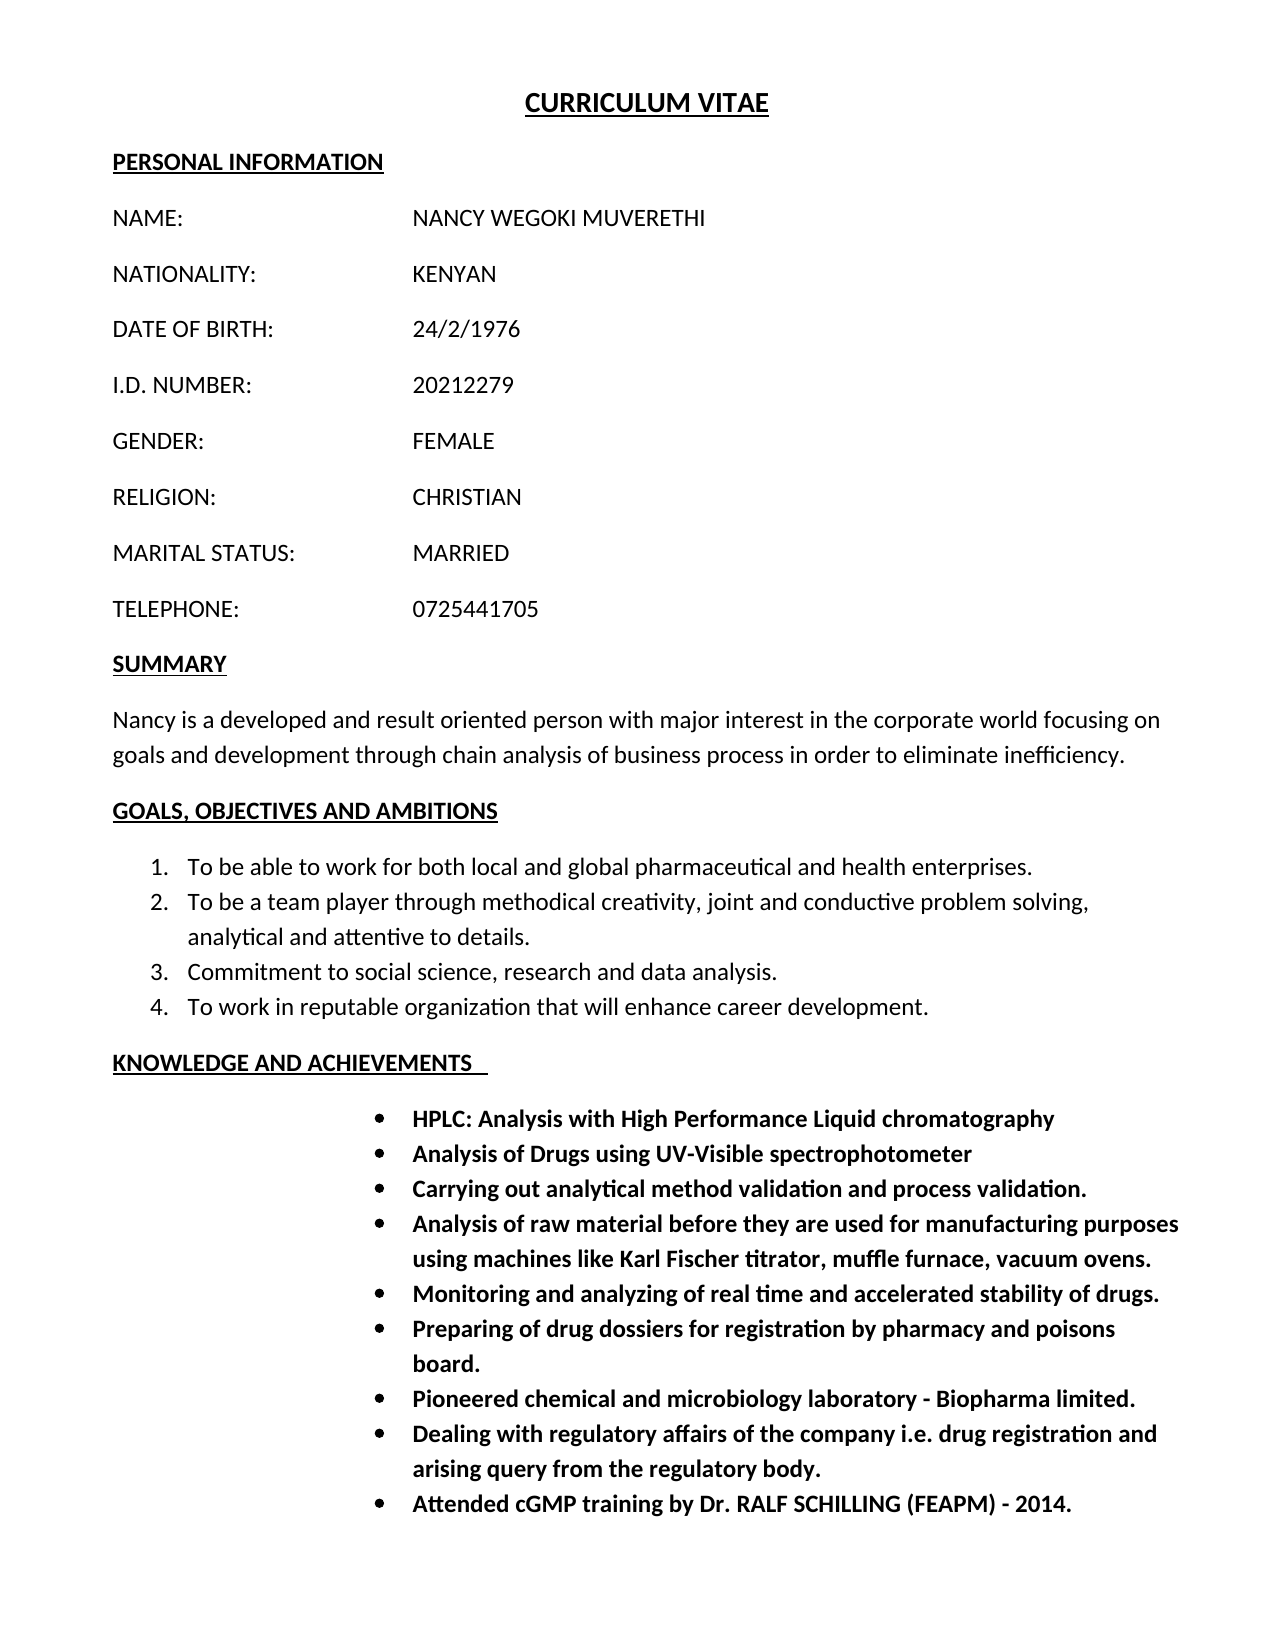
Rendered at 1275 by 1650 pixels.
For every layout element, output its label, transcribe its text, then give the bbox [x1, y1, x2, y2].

text CURRICULUM VITAE [112, 84, 1181, 120]
text KNOWLEDGE AND ACHIEVEMENTS [112, 1047, 1181, 1077]
list To be a team player through methodical creativity, joint and conductive problem solving, analytical and attentive to details. [150, 886, 1181, 952]
text MARITAL STATUS: MARRIED [112, 537, 1181, 567]
text GOALS, OBJECTIVES AND AMBITIONS [112, 795, 1181, 826]
text I.D. NUMBER: 20212279 [112, 369, 1181, 400]
text GENDER: FEMALE [112, 425, 1181, 456]
list Dealing with regulatory affairs of the company i.e. drug registration and arising query from the regulatory body. [375, 1418, 1181, 1483]
list Pioneered chemical and microbiology laboratory - Biopharma limited. [375, 1383, 1181, 1413]
text Nancy is a developed and result oriented person with major interest in the corporate world focusing on goals and development through chain analysis of business process in order to eliminate inefficiency. [112, 704, 1181, 770]
text TELEPHONE: 0725441705 [112, 593, 1181, 623]
text RELIGION: CHRISTIAN [112, 481, 1181, 512]
list Preparing of drug dossiers for registration by pharmacy and poisons board. [375, 1313, 1181, 1378]
list HPLC: Analysis with High Performance Liquid chromatography [375, 1103, 1181, 1133]
text SUMMARY [112, 649, 1181, 679]
text NATIONALITY: KENYAN [112, 258, 1181, 288]
text DATE OF BIRTH: 24/2/1976 [112, 314, 1181, 344]
text NAME: NANCY WEGOKI MUVERETHI [112, 202, 1181, 232]
list Monitoring and analyzing of real time and accelerated stability of drugs. [375, 1278, 1181, 1308]
text PERSONAL INFORMATION [112, 146, 1181, 177]
list Carrying out analytical method validation and process validation. [375, 1173, 1181, 1203]
list Analysis of raw material before they are used for manufacturing purposes using machines like Karl Fischer titrator, muffle furnace, vacuum ovens. [375, 1208, 1181, 1273]
list Commitment to social science, research and data analysis. [150, 956, 1181, 987]
list To be able to work for both local and global pharmaceutical and health enterprises. [150, 851, 1181, 882]
list Attended cGMP training by Dr. RALF SCHILLING (FEAPM) - 2014. [375, 1488, 1181, 1518]
list To work in reputable organization that will enhance career development. [150, 991, 1181, 1022]
list Analysis of Drugs using UV-Visible spectrophotometer [375, 1138, 1181, 1168]
